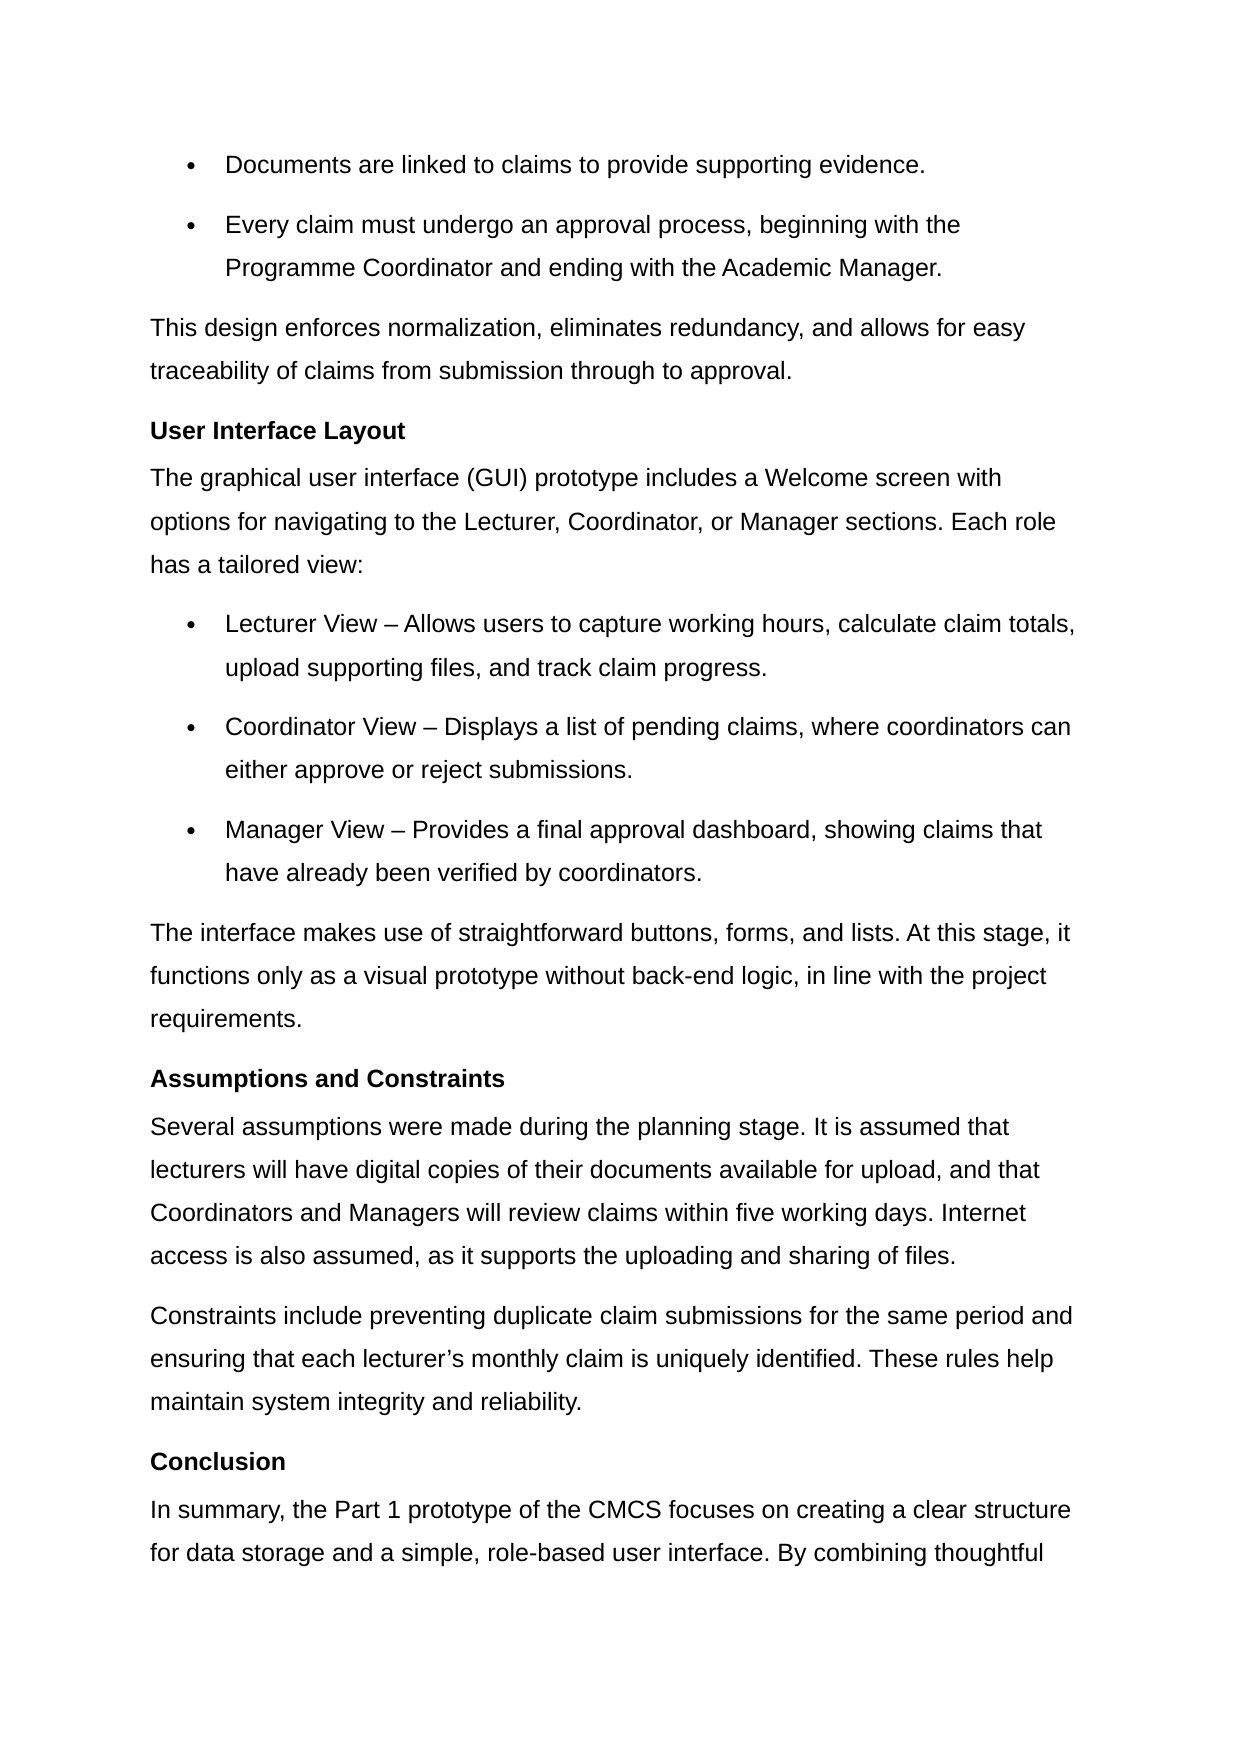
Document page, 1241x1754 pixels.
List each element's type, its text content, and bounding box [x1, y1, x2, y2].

text Conclusion [150, 1447, 1090, 1476]
text Assumptions and Constraints [150, 1064, 1090, 1093]
text This design enforces normalization, eliminates redundancy, and allows for easy traceability of claims from submission through to approval. [150, 313, 1090, 384]
text The graphical user interface (GUI) prototype includes a Welcome screen with options for navigating to the Lecturer, Coordinator, or Manager sections. Each role has a tailored view: [150, 463, 1090, 578]
list Manager View – Provides a final approval dashboard, showing claims that have already been verified by coordinators. [187, 815, 1090, 887]
list Coordinator View – Displays a list of pending claims, where coordinators can either approve or reject submissions. [187, 712, 1090, 784]
list Lecturer View – Allows users to capture working hours, calculate claim totals, upload supporting files, and track claim progress. [187, 609, 1090, 681]
list Every claim must undergo an approval process, beginning with the Programme Coordinator and ending with the Academic Manager. [187, 210, 1090, 282]
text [150, 1495, 1090, 1567]
text The interface makes use of straightforward buttons, forms, and lists. At this stage, it functions only as a visual prototype without back-end logic, in line with the project requirements. [150, 918, 1090, 1033]
list Documents are linked to claims to provide supporting evidence. [187, 150, 1090, 179]
text Constraints include preventing duplicate claim submissions for the same period and ensuring that each lecturer’s monthly claim is uniquely identified. These rules help maintain system integrity and reliability. [150, 1301, 1090, 1416]
text User Interface Layout [150, 416, 1090, 444]
text Several assumptions were made during the planning stage. It is assumed that lecturers will have digital copies of their documents available for upload, and that Coordinators and Managers will review claims within five working days. Internet access is also assumed, as it supports the uploading and sharing of files. [150, 1112, 1090, 1270]
